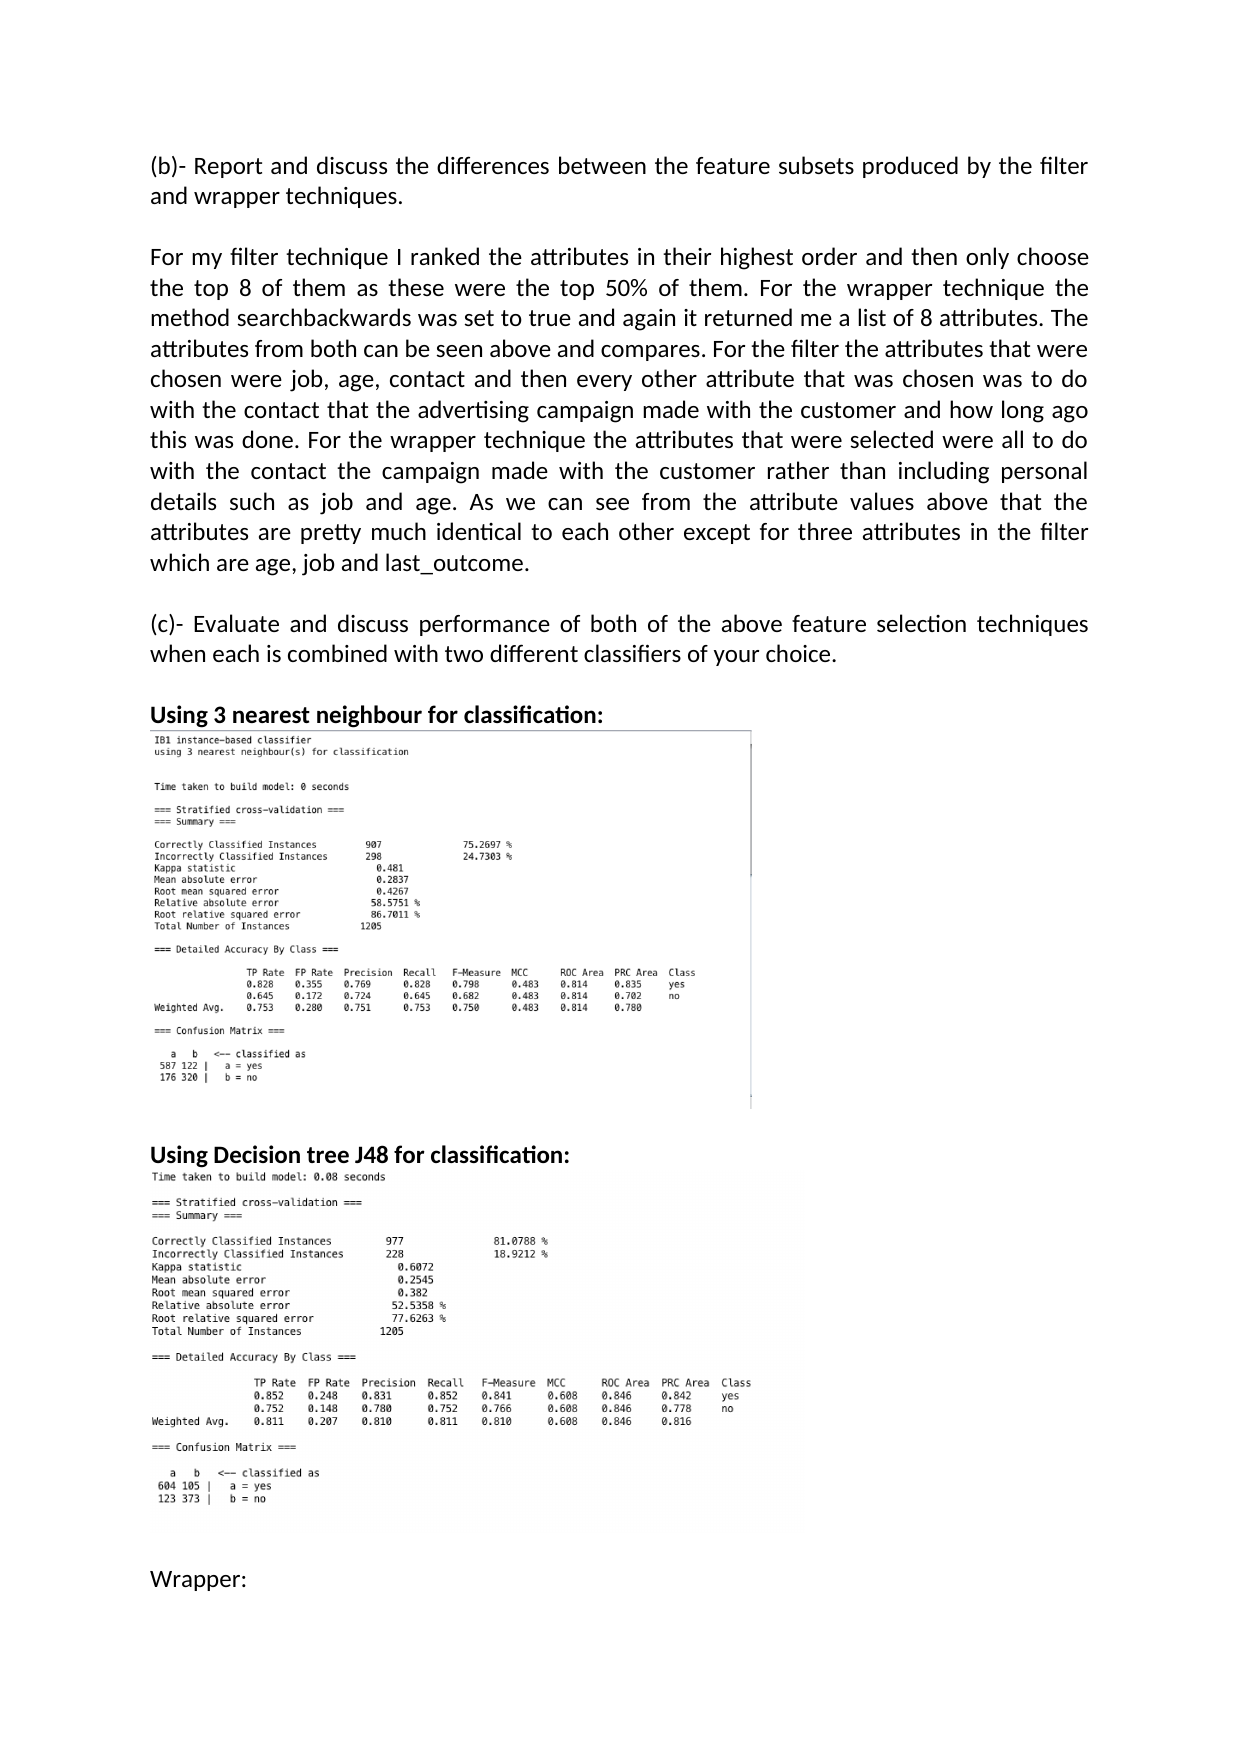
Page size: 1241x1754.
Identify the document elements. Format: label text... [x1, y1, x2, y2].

text (b)- Report and discuss the differences between the feature subsets produced by the filter and wrapper techniques. [150, 150, 1090, 211]
text Using 3 nearest neighbour for classification: [150, 699, 1090, 730]
text Wrapper: [150, 1563, 1090, 1594]
text Using Decision tree J48 for classification: [150, 1139, 1090, 1170]
picture [150, 730, 752, 1109]
text (c)- Evaluate and discuss performance of both of the above feature selection techniques when each is combined with two different classifiers of your choice. [150, 608, 1090, 669]
text For my filter technique I ranked the attributes in their highest order and then only choose the top 8 of them as these were the top 50% of them. For the wrapper technique the method searchbackwards was set to true and again it returned me a list of 8 attributes. The attributes from both can be seen above and compares. For the filter the attributes that were chosen were job, age, contact and then every other attribute that was chosen was to do with the contact that the advertising campaign made with the customer and how long ago this was done. For the wrapper technique the attributes that were selected were all to do with the contact the campaign made with the customer rather than including personal details such as job and age. As we can see from the attribute values above that the attributes are pretty much identical to each other except for three attributes in the filter which are age, job and last_outcome. [150, 242, 1090, 577]
picture [150, 1170, 805, 1533]
